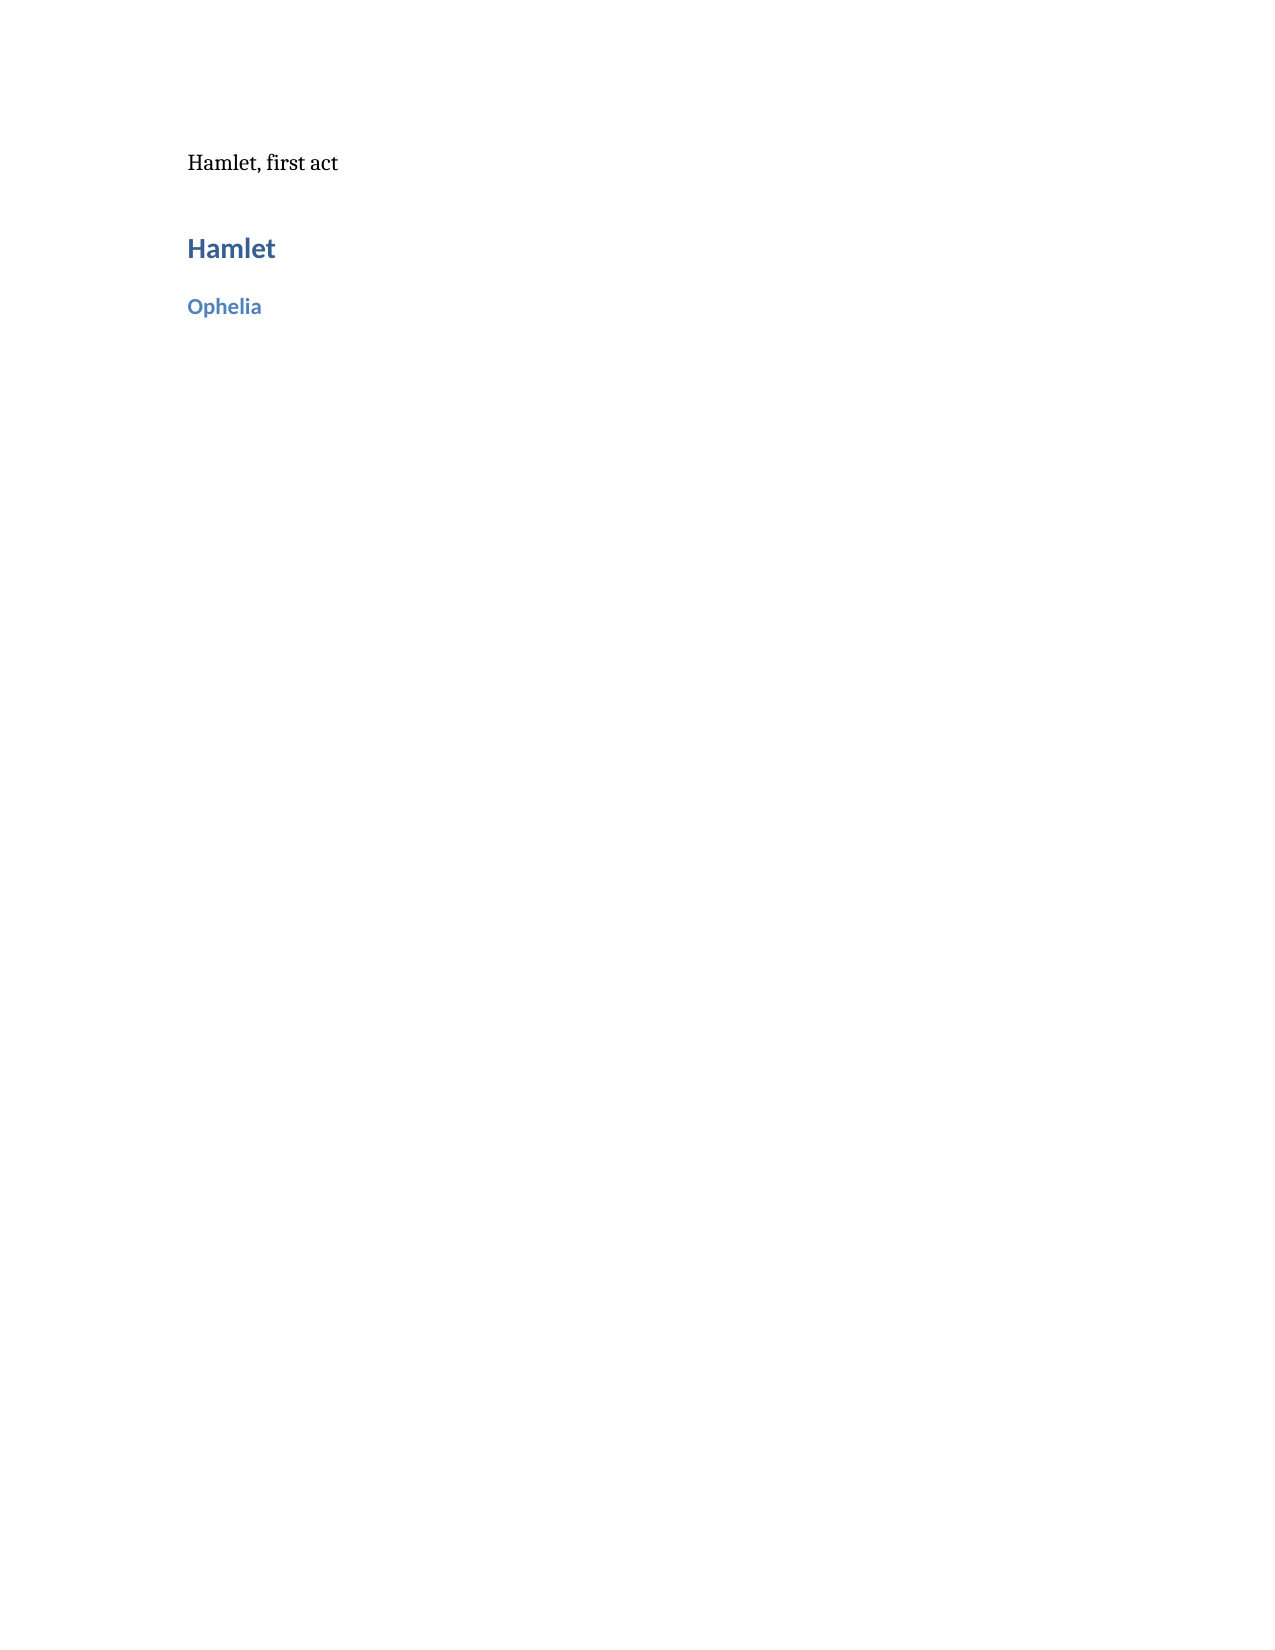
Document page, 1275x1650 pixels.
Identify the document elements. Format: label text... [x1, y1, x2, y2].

text Hamlet, first act [187, 150, 1087, 176]
subtitle Ophelia [187, 292, 1087, 320]
subtitle Hamlet [187, 230, 1087, 266]
